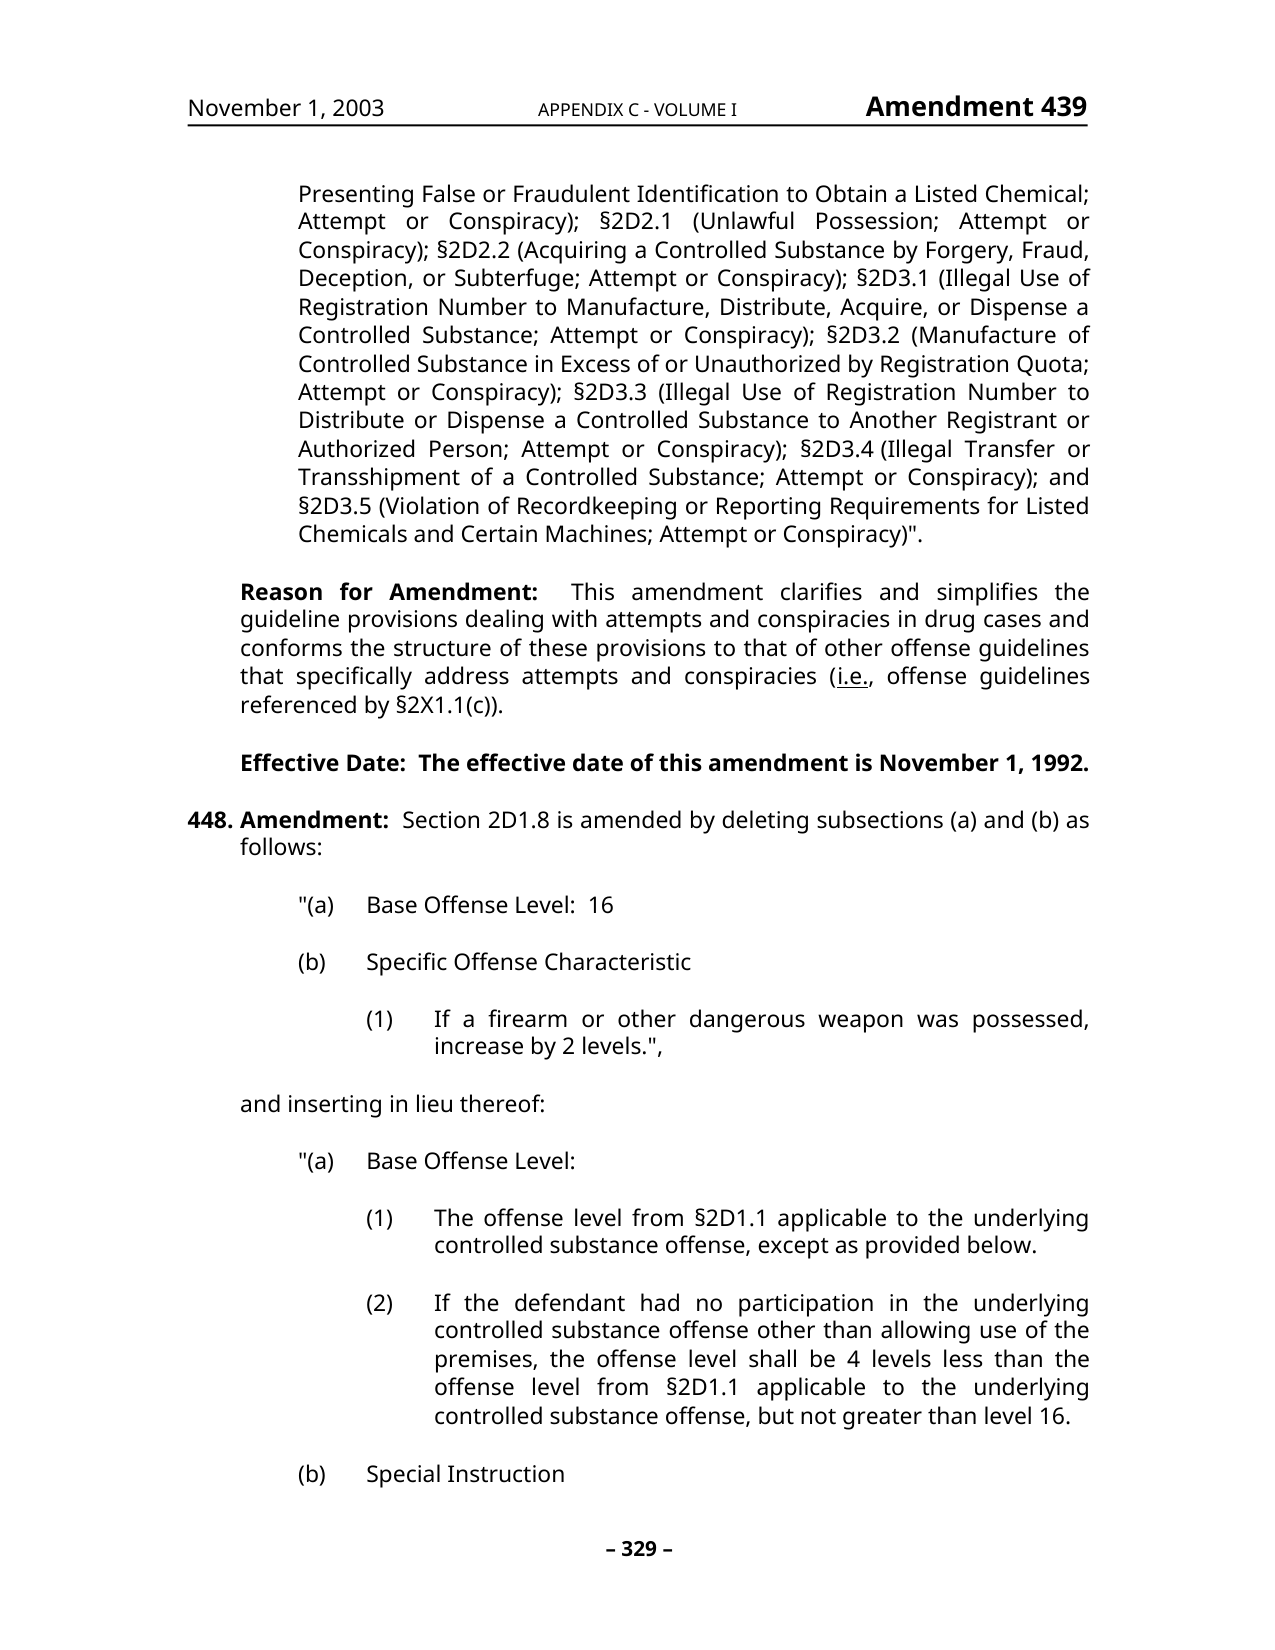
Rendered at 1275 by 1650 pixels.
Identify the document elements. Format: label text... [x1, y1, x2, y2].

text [298, 180, 1091, 549]
text 448. Amendment: Section 2D1.8 is amended by deleting subsections (a) and (b) as follows: [187, 805, 1091, 862]
text Reason for Amendment: This amendment clarifies and simplifies the guideline provisions dealing with attempts and conspiracies in drug cases and conforms the structure of these provisions to that of other offense guidelines that specifically address attempts and conspiracies (i.e., offense guidelines referenced by §2X1.1(c)). [240, 578, 1091, 720]
text "(a) Base Offense Level: 16 [298, 891, 1091, 919]
text (2) If the defendant had no participation in the underlying controlled substance offense other than allowing use of the premises, the offense level shall be 4 levels less than the offense level from §2D1.1 applicable to the underlying controlled substance offense, but not greater than level 16. [366, 1289, 1091, 1431]
text (1) The offense level from §2D1.1 applicable to the underlying controlled substance offense, except as provided below. [366, 1203, 1091, 1260]
text Effective Date: The effective date of this amendment is November 1, 1992. [240, 748, 1091, 777]
text (b) Special Instruction [298, 1459, 1091, 1488]
text and inserting in lieu thereof: [240, 1090, 1091, 1118]
text (b) Specific Offense Characteristic [298, 947, 1091, 976]
text (1) If a firearm or other dangerous weapon was possessed, increase by 2 levels.", [366, 1004, 1091, 1061]
text "(a) Base Offense Level: [298, 1147, 1091, 1175]
